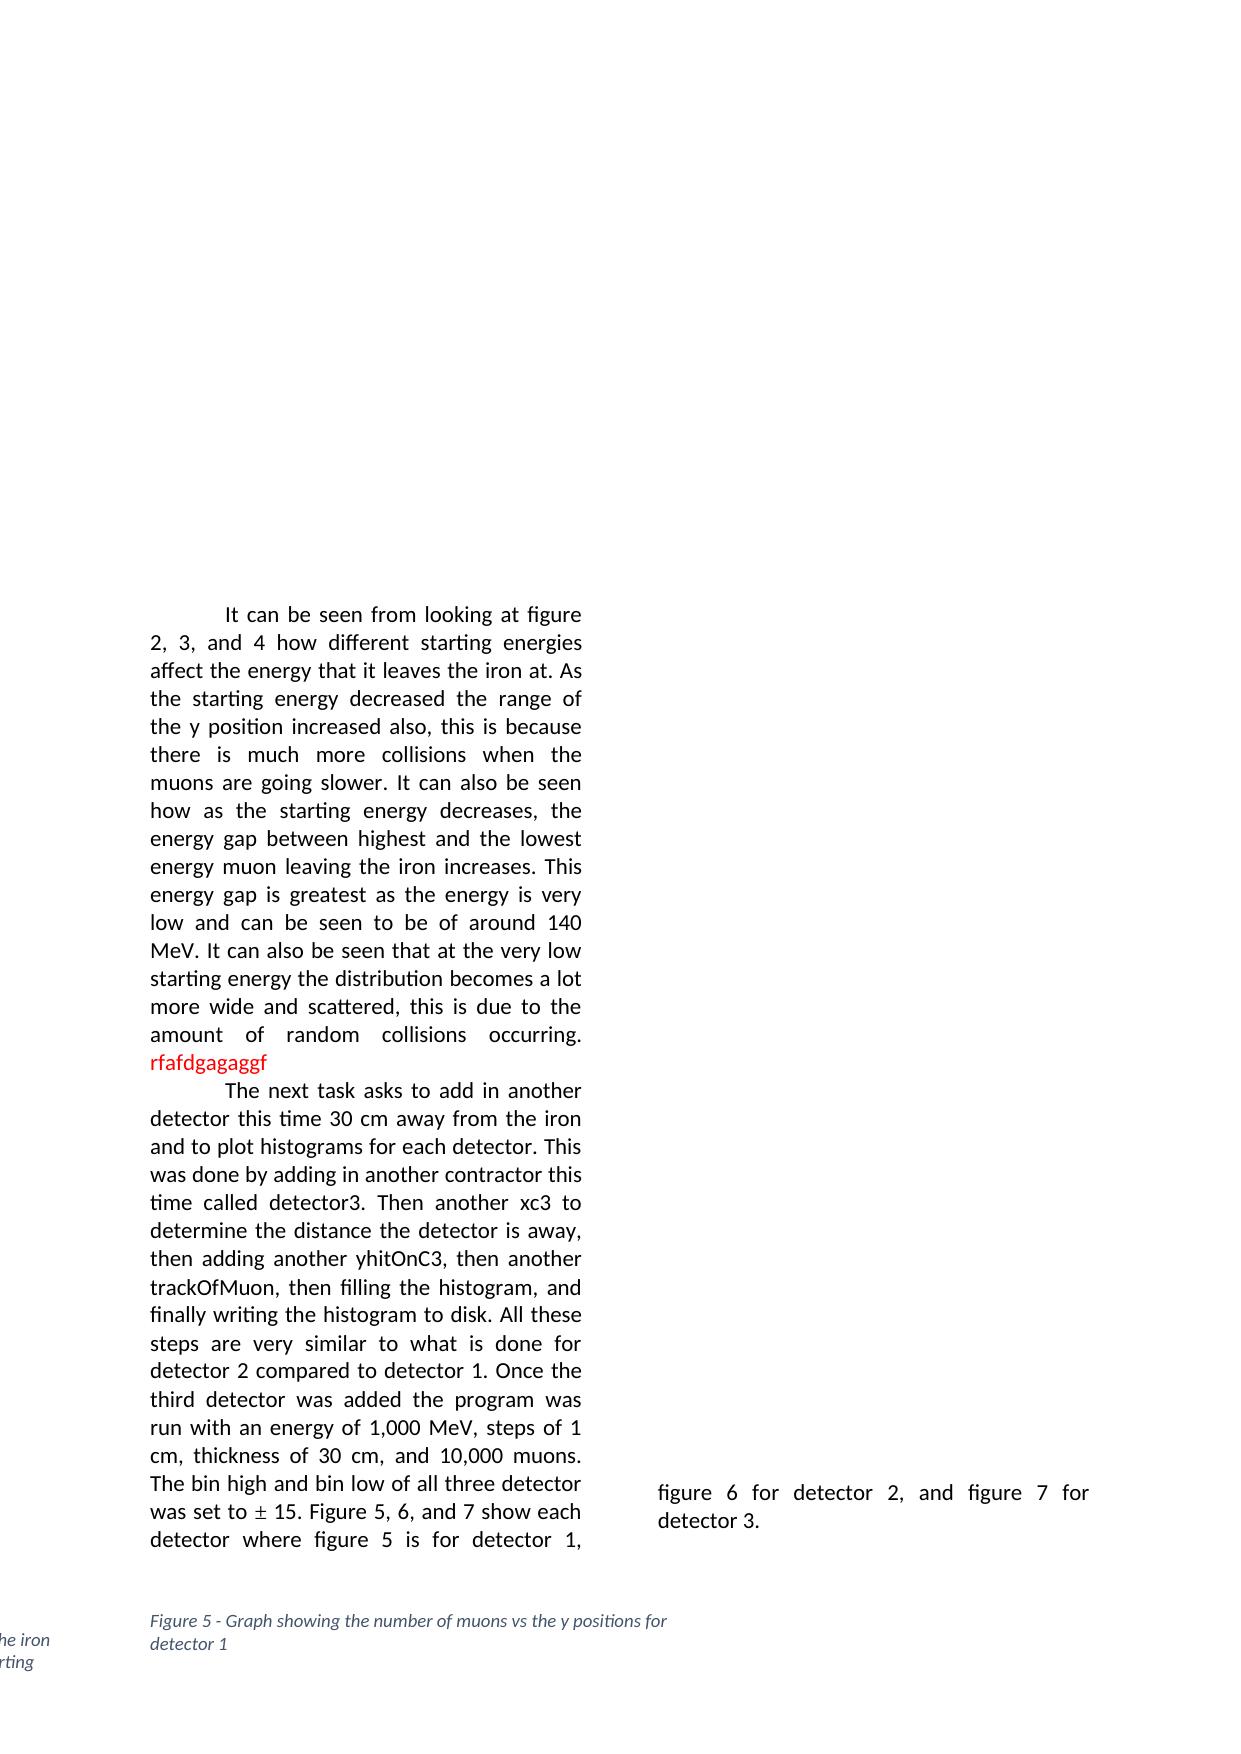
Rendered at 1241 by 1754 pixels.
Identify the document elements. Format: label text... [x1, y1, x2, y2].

text It can be seen from looking at figure 2, 3, and 4 how different starting energies affect the energy that it leaves the iron at. As the starting energy decreased the range of the y position increased also, this is because there is much more collisions when the muons are going slower. It can also be seen how as the starting energy decreases, the energy gap between highest and the lowest energy muon leaving the iron increases. This energy gap is greatest as the energy is very low and can be seen to be of around 140 MeV. It can also be seen that at the very low starting energy the distribution becomes a lot more wide and scattered, this is due to the amount of random collisions occurring. rfafdgagaggf [150, 150, 583, 1076]
text The next task asks to add in another detector this time 30 cm away from the iron and to plot histograms for each detector. This was done by adding in another contractor this time called detector3. Then another xc3 to determine the distance the detector is away, then adding another yhitOnC3, then another trackOfMuon, then filling the histogram, and finally writing the histogram to disk. All these steps are very similar to what is done for detector 2 compared to detector 1. Once the third detector was added the program was run with an energy of 1,000 MeV, steps of 1 cm, thickness of 30 cm, and 10,000 muons. The bin high and bin low of all three detector was set to ± 15. Figure 5, 6, and 7 show each detector where figure 5 is for detector 1, figure 6 for detector 2, and figure 7 for detector 3. [150, 1076, 583, 1553]
text The next task asks to add in another detector this time 30 cm away from the iron and to plot histograms for each detector. This was done by adding in another contractor this time called detector3. Then another xc3 to determine the distance the detector is away, then adding another yhitOnC3, then another trackOfMuon, then filling the histogram, and finally writing the histogram to disk. All these steps are very similar to what is done for detector 2 compared to detector 1. Once the third detector was added the program was run with an energy of 1,000 MeV, steps of 1 cm, thickness of 30 cm, and 10,000 muons. The bin high and bin low of all three detector was set to ± 15. Figure 5, 6, and 7 show each detector where figure 5 is for detector 1, figure 6 for detector 2, and figure 7 for detector 3. [658, 150, 1090, 1534]
